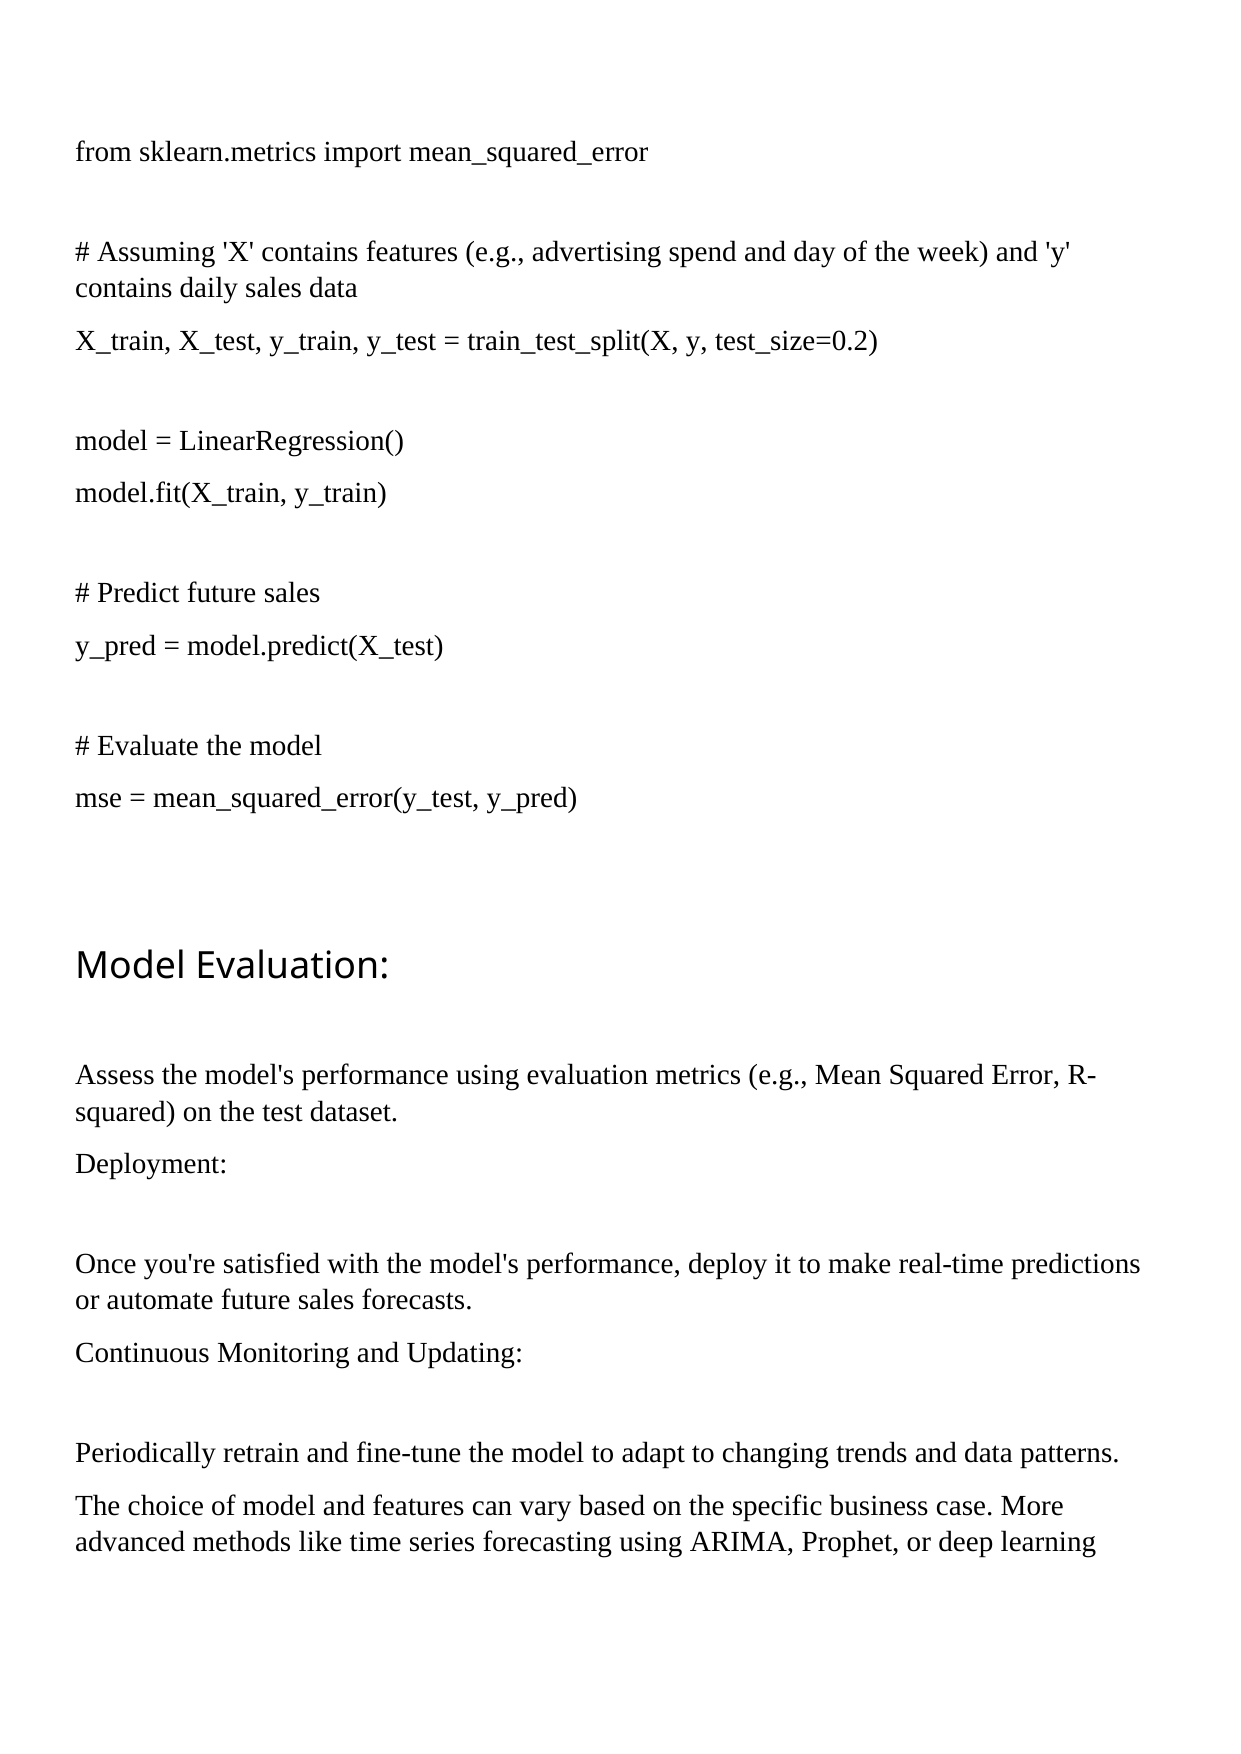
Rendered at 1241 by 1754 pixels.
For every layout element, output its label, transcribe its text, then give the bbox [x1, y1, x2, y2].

text Assess the model's performance using evaluation metrics (e.g., Mean Squared Error, R-squared) on the test dataset. [75, 1057, 1165, 1127]
text Periodically retrain and fine-tune the model to adapt to changing trends and data patterns. [75, 1435, 1165, 1468]
text # Evaluate the model [75, 728, 1165, 761]
text mse = mean_squared_error(y_test, y_pred) [75, 780, 1165, 814]
text model.fit(X_train, y_train) [75, 475, 1165, 509]
text from sklearn.metrics import mean_squared_error [75, 134, 1165, 168]
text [75, 1488, 1165, 1557]
text X_train, X_test, y_train, y_test = train_test_split(X, y, test_size=0.2) [75, 323, 1165, 356]
text # Predict future sales [75, 575, 1165, 609]
text y_pred = model.predict(X_test) [75, 628, 1165, 661]
text model = LinearRegression() [75, 423, 1165, 456]
text # Assuming 'X' contains features (e.g., advertising spend and day of the week) and 'y' contains daily sales data [75, 234, 1165, 304]
text Once you're satisfied with the model's performance, deploy it to make real-time predictions or automate future sales forecasts. [75, 1246, 1165, 1316]
text Deployment: [75, 1146, 1165, 1180]
text Continuous Monitoring and Updating: [75, 1335, 1165, 1369]
text Model Evaluation: [75, 939, 1165, 990]
